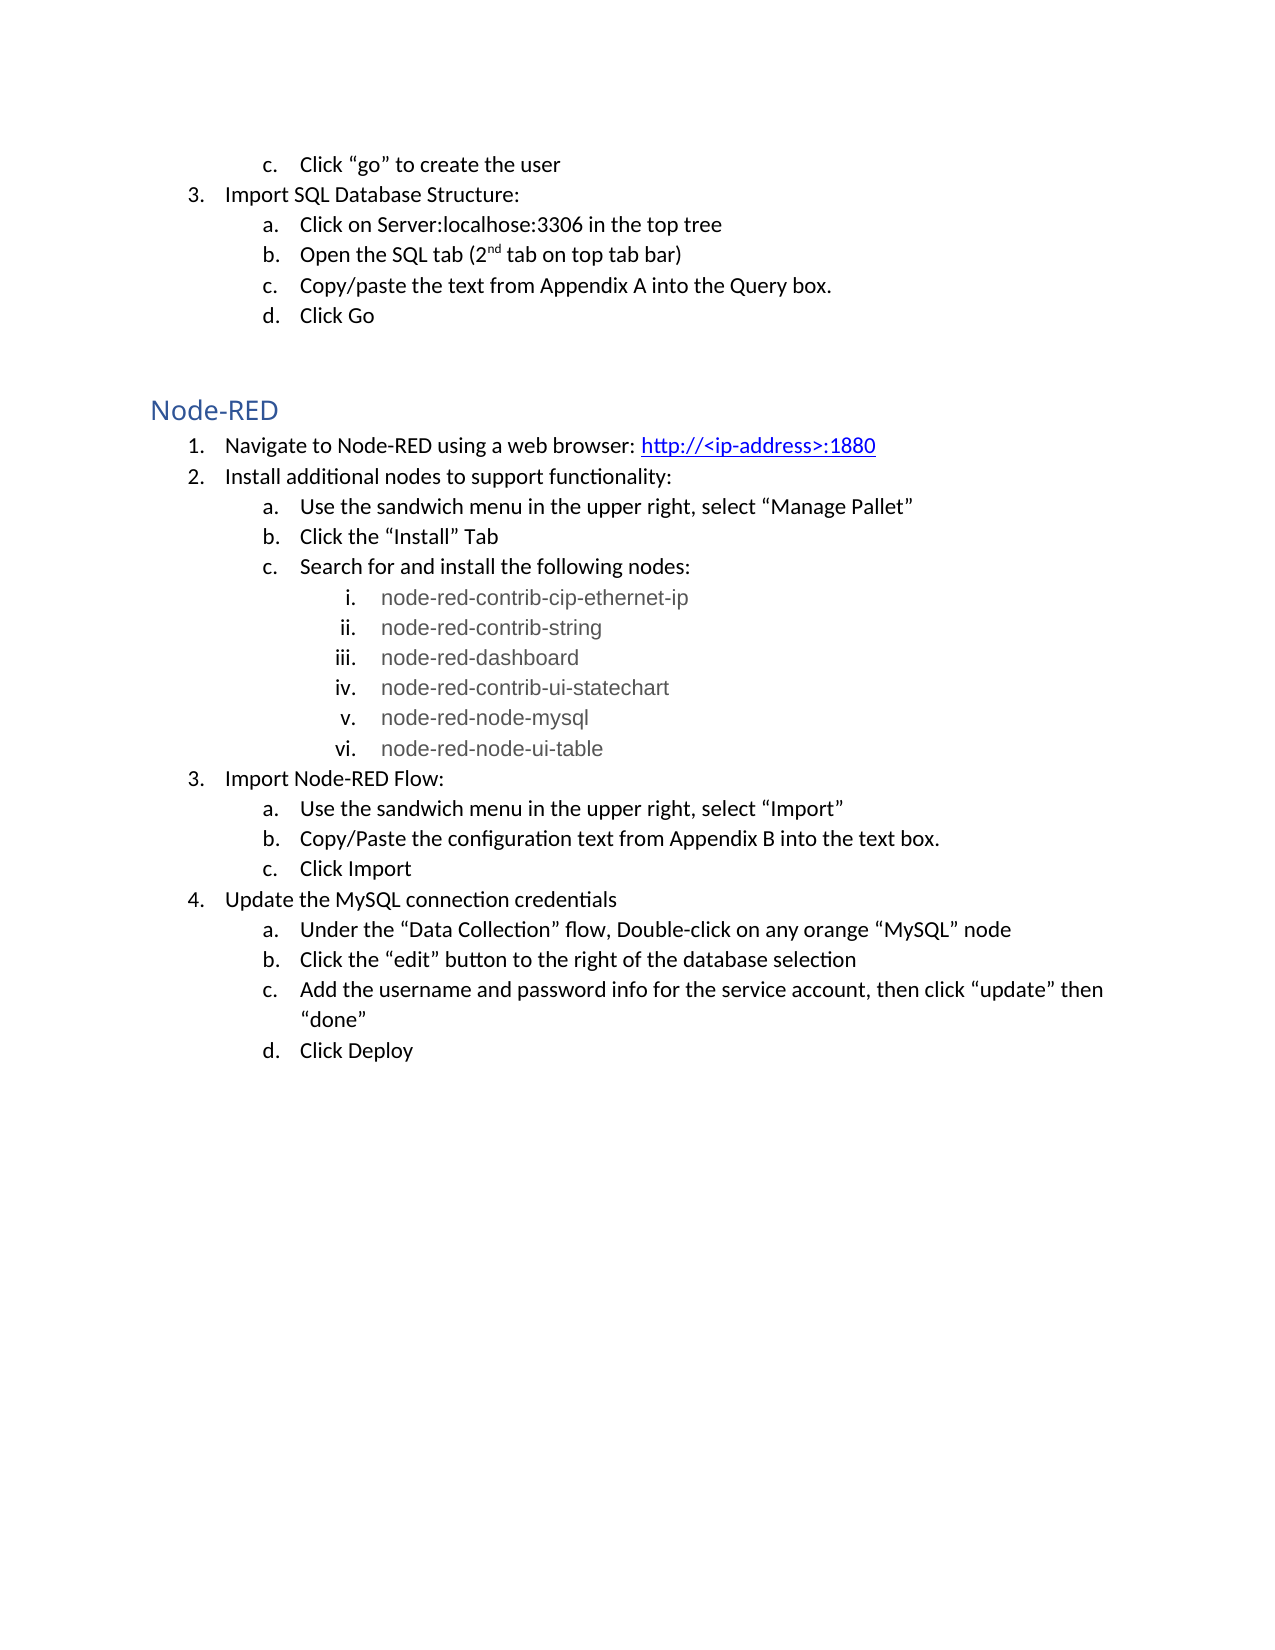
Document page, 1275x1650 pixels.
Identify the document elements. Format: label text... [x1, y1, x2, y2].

list Install additional nodes to support functionality: [187, 462, 1125, 490]
list Click Import [262, 854, 1125, 883]
list Click the “Install” Tab [262, 522, 1125, 550]
subtitle Node-RED [150, 392, 1125, 429]
list node-red-node-mysql [356, 703, 1125, 732]
list Update the MySQL connection credentials [187, 885, 1125, 913]
list Search for and install the following nodes: [262, 552, 1125, 581]
list Under the “Data Collection” flow, Double-click on any orange “MySQL” node [262, 915, 1125, 943]
list node-red-dashboard [356, 643, 1125, 671]
list Click Go [262, 301, 1125, 329]
list Import SQL Database Structure: [187, 180, 1125, 208]
list node-red-contrib-ui-statechart [356, 673, 1125, 701]
list Click Deploy [262, 1036, 1125, 1064]
list Navigate to Node-RED using a web browser: http://<ip-address>:1880 [187, 432, 1125, 460]
list Import Node-RED Flow: [187, 764, 1125, 792]
list Add the username and password info for the service account, then click “update” then “done” [262, 975, 1125, 1034]
list node-red-node-ui-table [356, 734, 1125, 762]
list Use the sandwich menu in the upper right, select “Import” [262, 794, 1125, 822]
list Click “go” to create the user [262, 150, 1125, 178]
list Use the sandwich menu in the upper right, select “Manage Pallet” [262, 492, 1125, 520]
list Click on Server:localhose:3306 in the top tree [262, 210, 1125, 238]
list Click the “edit” button to the right of the database selection [262, 945, 1125, 973]
list node-red-contrib-string [356, 613, 1125, 641]
list node-red-contrib-cip-ethernet-ip [356, 583, 1125, 611]
list Copy/paste the text from Appendix A into the Query box. [262, 271, 1125, 299]
list Copy/Paste the configuration text from Appendix B into the text box. [262, 824, 1125, 852]
list Open the SQL tab (2nd tab on top tab bar) [262, 241, 1125, 269]
